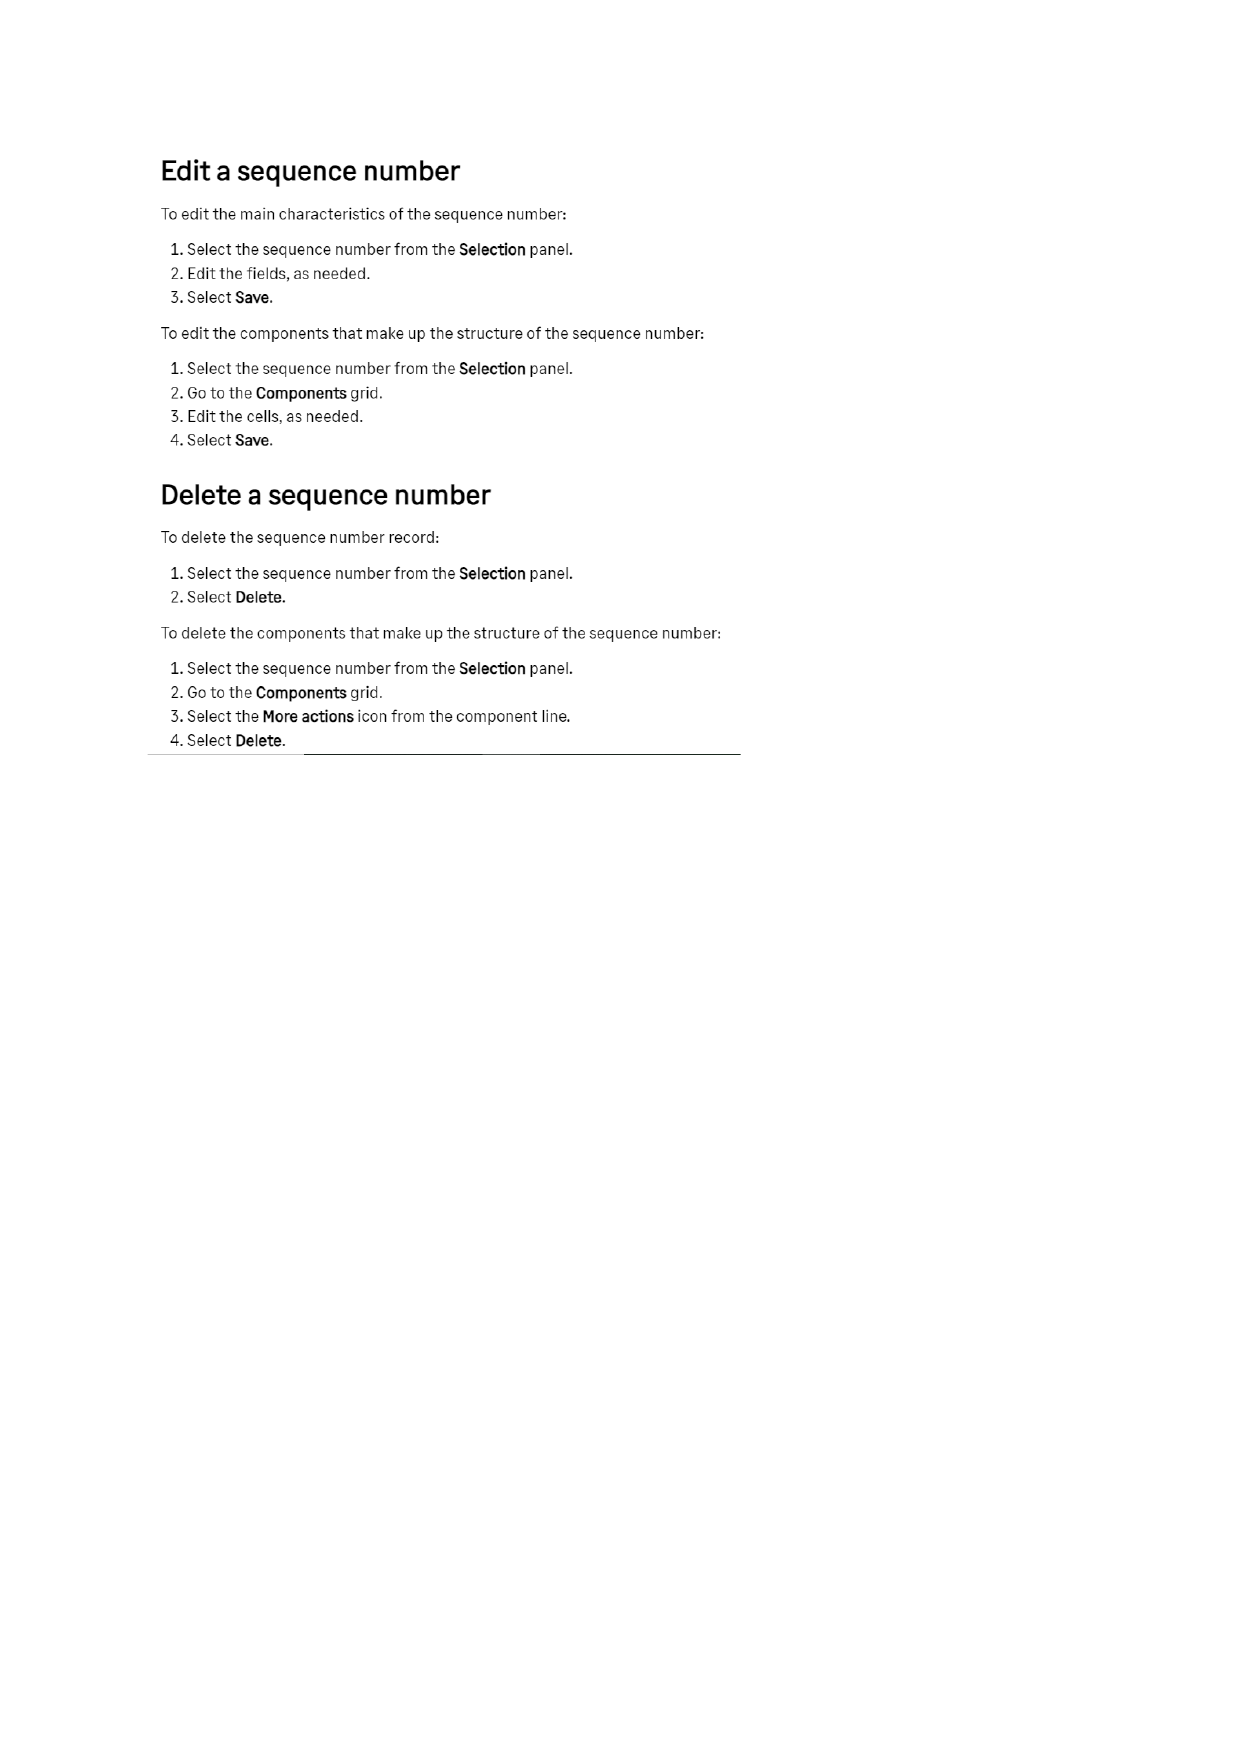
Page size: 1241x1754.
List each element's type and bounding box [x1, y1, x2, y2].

picture [147, 147, 741, 755]
